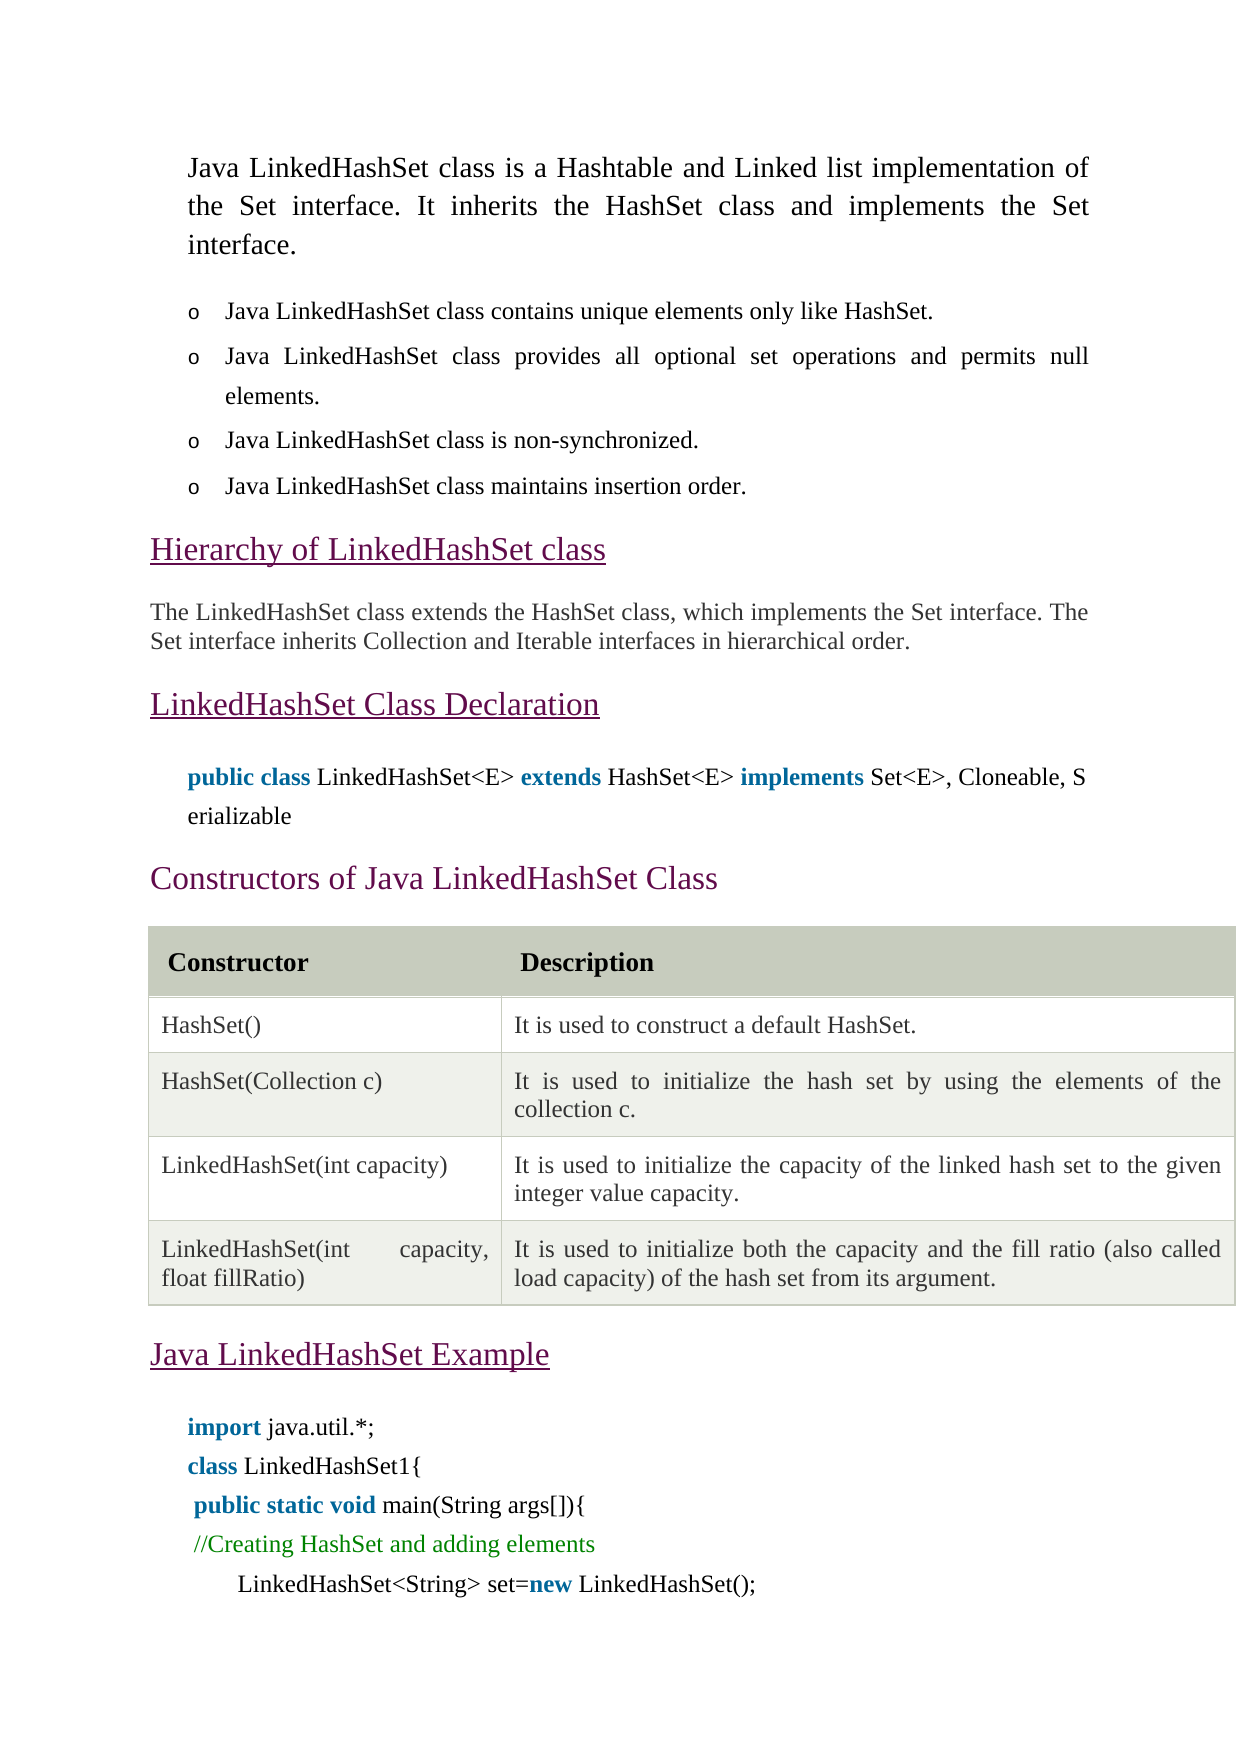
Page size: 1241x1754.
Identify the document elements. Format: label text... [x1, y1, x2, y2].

list Java LinkedHashSet class provides all optional set operations and permits null elements. [187, 332, 1090, 410]
text public class LinkedHashSet<E> extends HashSet<E> implements Set<E>, Cloneable, Serializable [187, 751, 1090, 829]
text The LinkedHashSet class extends the HashSet class, which implements the Set interface. The Set interface inherits Collection and Iterable interfaces in hierarchical order. [150, 597, 1090, 655]
list Java LinkedHashSet class maintains insertion order. [187, 461, 1090, 501]
table_cell It is used to initialize the capacity of the linked hash set to the given integer value capacity. [502, 1137, 1234, 1220]
table_cell LinkedHashSet(int capacity) [149, 1137, 501, 1220]
table_cell It is used to construct a default HashSet. [502, 998, 1234, 1052]
table_header Constructor [149, 928, 501, 996]
text Java LinkedHashSet class is a Hashtable and Linked list implementation of the Set interface. It inherits the HashSet class and implements the Set interface. [187, 150, 1090, 261]
list Java LinkedHashSet class contains unique elements only like HashSet. [187, 286, 1090, 326]
text //Creating HashSet and adding elements [187, 1519, 1090, 1558]
table_cell LinkedHashSet(int capacity, float fillRatio) [149, 1221, 501, 1304]
table_cell It is used to initialize the hash set by using the elements of the collection c. [502, 1053, 1234, 1136]
text public static void main(String args[]){ [187, 1480, 1090, 1519]
text Constructors of Java LinkedHashSet Class [150, 859, 1090, 897]
table_cell HashSet() [149, 998, 501, 1052]
table_cell HashSet(Collection c) [149, 1053, 501, 1136]
table_cell It is used to initialize both the capacity and the fill ratio (also called load capacity) of the hash set from its argument. [502, 1221, 1234, 1304]
text LinkedHashSet Class Declaration [150, 684, 1090, 722]
list Java LinkedHashSet class is non-synchronized. [187, 416, 1090, 455]
text Hierarchy of LinkedHashSet class [150, 530, 1090, 568]
text class LinkedHashSet1{ [187, 1441, 1090, 1480]
text import java.util.*; [187, 1402, 1090, 1441]
table_header Description [501, 928, 1234, 996]
text LinkedHashSet<String> set=new LinkedHashSet(); [187, 1558, 1090, 1597]
text Java LinkedHashSet Example [150, 1334, 1090, 1373]
